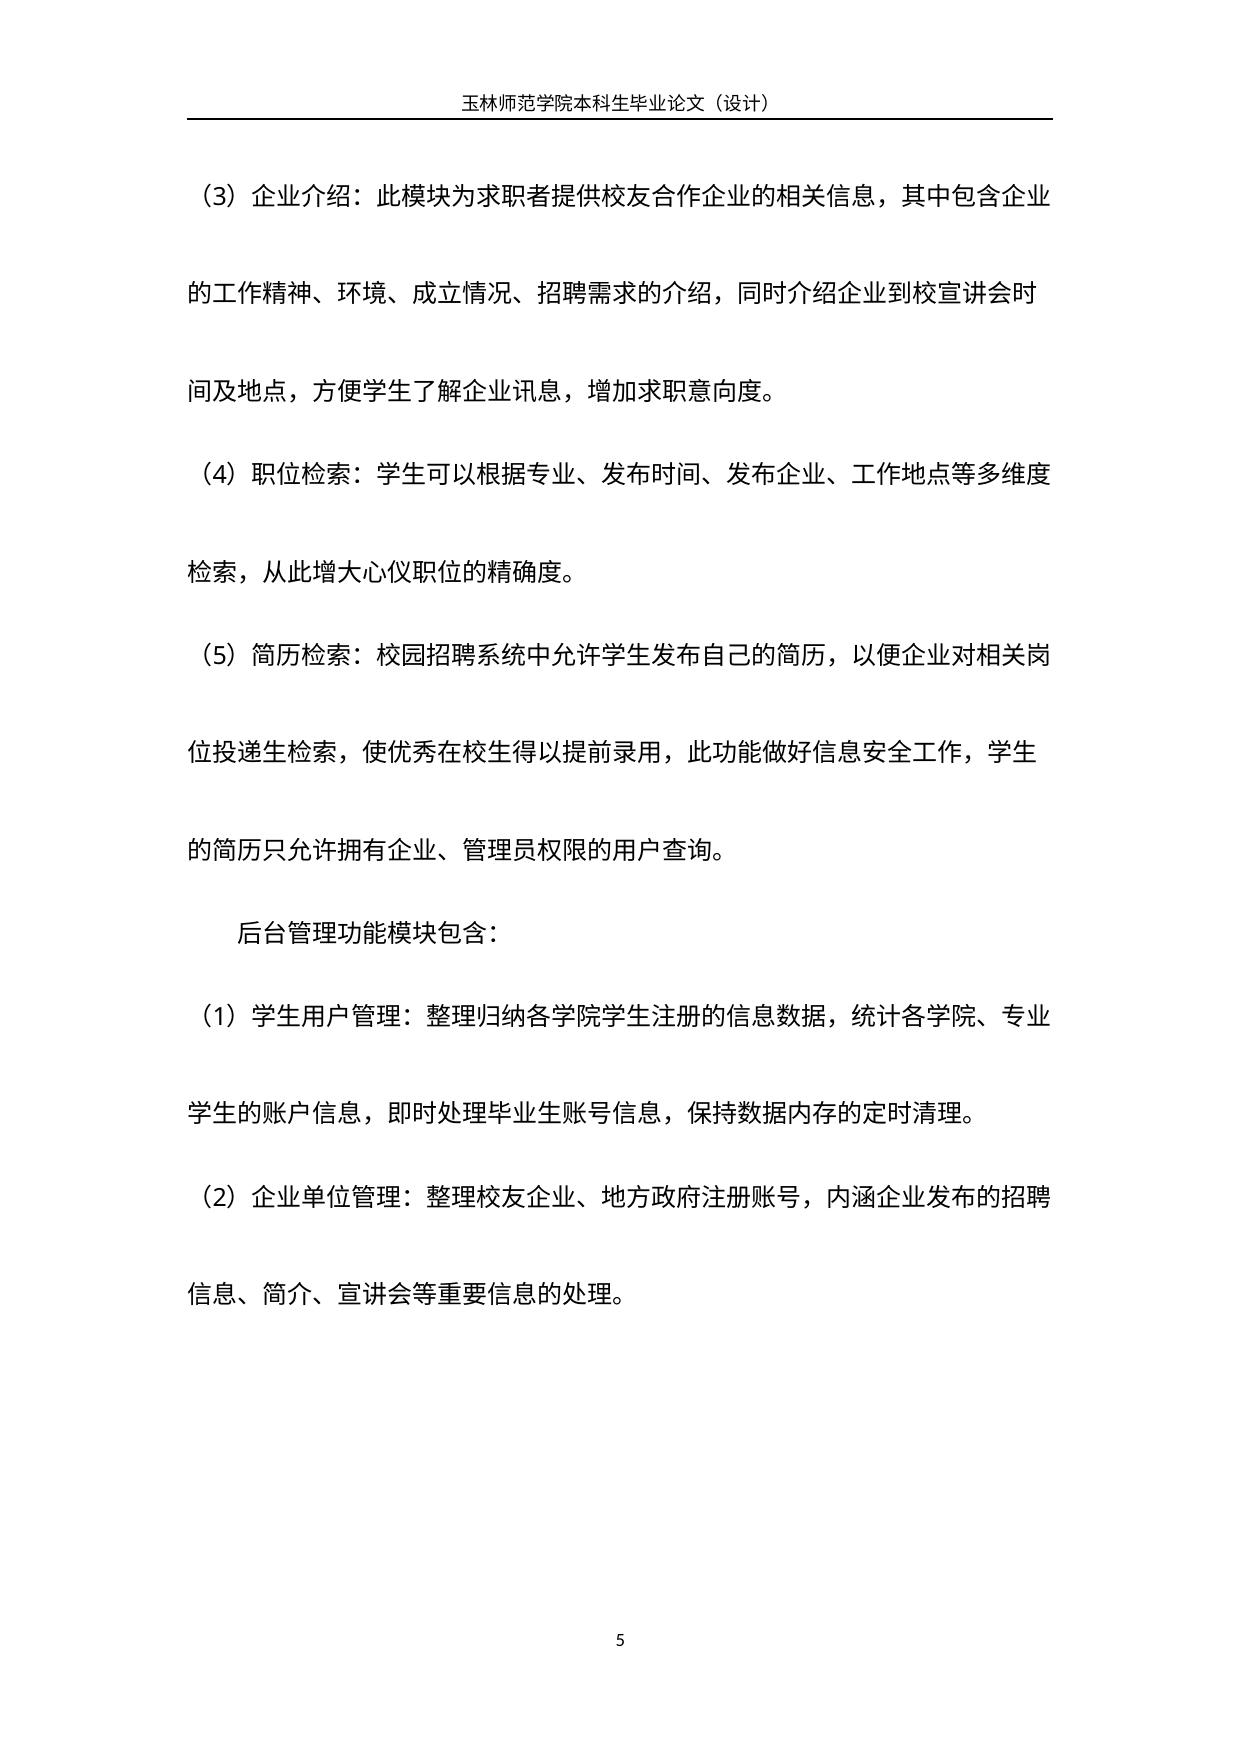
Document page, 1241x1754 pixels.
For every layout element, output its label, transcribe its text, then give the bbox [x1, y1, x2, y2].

text （2）企业单位管理：整理校友企业、地方政府注册账号，内涵企业发布的招聘信息、简介、宣讲会等重要信息的处理。 [187, 1163, 1053, 1325]
text （5）简历检索：校园招聘系统中允许学生发布自己的简历，以便企业对相关岗位投递生检索，使优秀在校生得以提前录用，此功能做好信息安全工作，学生的简历只允许拥有企业、管理员权限的用户查询。 [187, 621, 1053, 881]
text （3）企业介绍：此模块为求职者提供校友合作企业的相关信息，其中包含企业的工作精神、环境、成立情况、招聘需求的介绍，同时介绍企业到校宣讲会时间及地点，方便学生了解企业讯息，增加求职意向度。 [187, 162, 1053, 422]
text 后台管理功能模块包含： [187, 899, 1053, 964]
text （1）学生用户管理：整理归纳各学院学生注册的信息数据，统计各学院、专业学生的账户信息，即时处理毕业生账号信息，保持数据内存的定时清理。 [187, 982, 1053, 1144]
text （4）职位检索：学生可以根据专业、发布时间、发布企业、工作地点等多维度检索，从此增大心仪职位的精确度。 [187, 440, 1053, 603]
